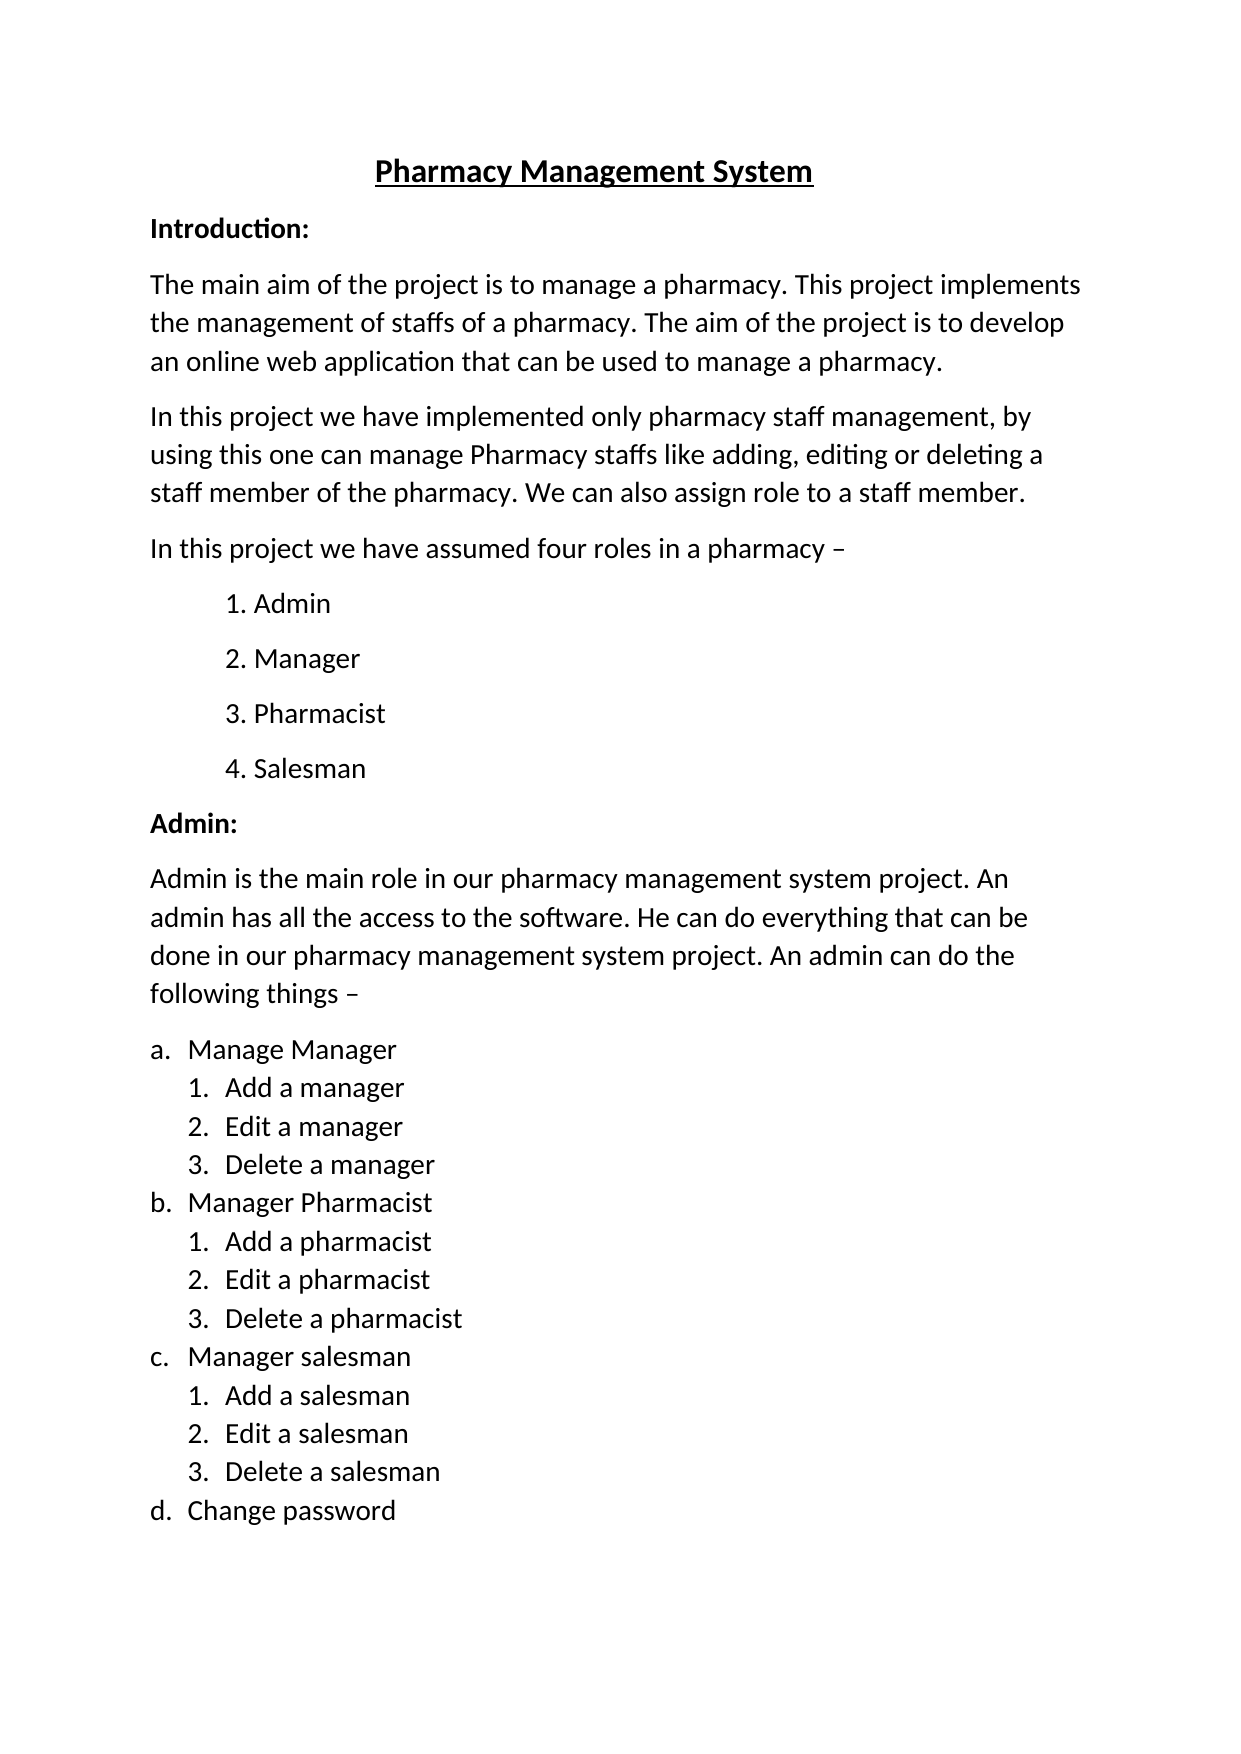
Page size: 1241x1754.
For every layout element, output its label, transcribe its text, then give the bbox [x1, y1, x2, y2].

list Add a manager [187, 1069, 1090, 1105]
text 2. Manager [150, 640, 1090, 676]
text Admin is the main role in our pharmacy management system project. An admin has all the access to the software. He can do everything that can be done in our pharmacy management system project. An admin can do the following things – [150, 860, 1090, 1011]
list Add a pharmacist [187, 1223, 1090, 1258]
text The main aim of the project is to manage a pharmacy. This project implements the management of staffs of a pharmacy. The aim of the project is to develop an online web application that can be used to manage a pharmacy. [150, 266, 1090, 378]
text Admin: [150, 805, 1090, 841]
list Edit a manager [187, 1108, 1090, 1143]
list Delete a pharmacist [187, 1300, 1090, 1335]
list Manage Manager [150, 1031, 1090, 1066]
text Introduction: [150, 211, 1090, 246]
text 4. Salesman [150, 750, 1090, 786]
list Delete a manager [187, 1146, 1090, 1182]
text 3. Pharmacist [150, 695, 1090, 731]
text In this project we have assumed four roles in a pharmacy – [150, 530, 1090, 565]
text 1. Admin [150, 585, 1090, 620]
list Edit a pharmacist [187, 1261, 1090, 1297]
text In this project we have implemented only pharmacy staff management, by using this one can manage Pharmacy staffs like adding, editing or deleting a staff member of the pharmacy. We can also assign role to a staff member. [150, 398, 1090, 510]
list Manager salesman [150, 1338, 1090, 1374]
text Pharmacy Management System [150, 150, 1090, 191]
list Delete a salesman [187, 1453, 1090, 1489]
list Edit a salesman [187, 1415, 1090, 1451]
list Add a salesman [187, 1377, 1090, 1412]
list Manager Pharmacist [150, 1184, 1090, 1220]
list Change password [150, 1492, 1090, 1528]
